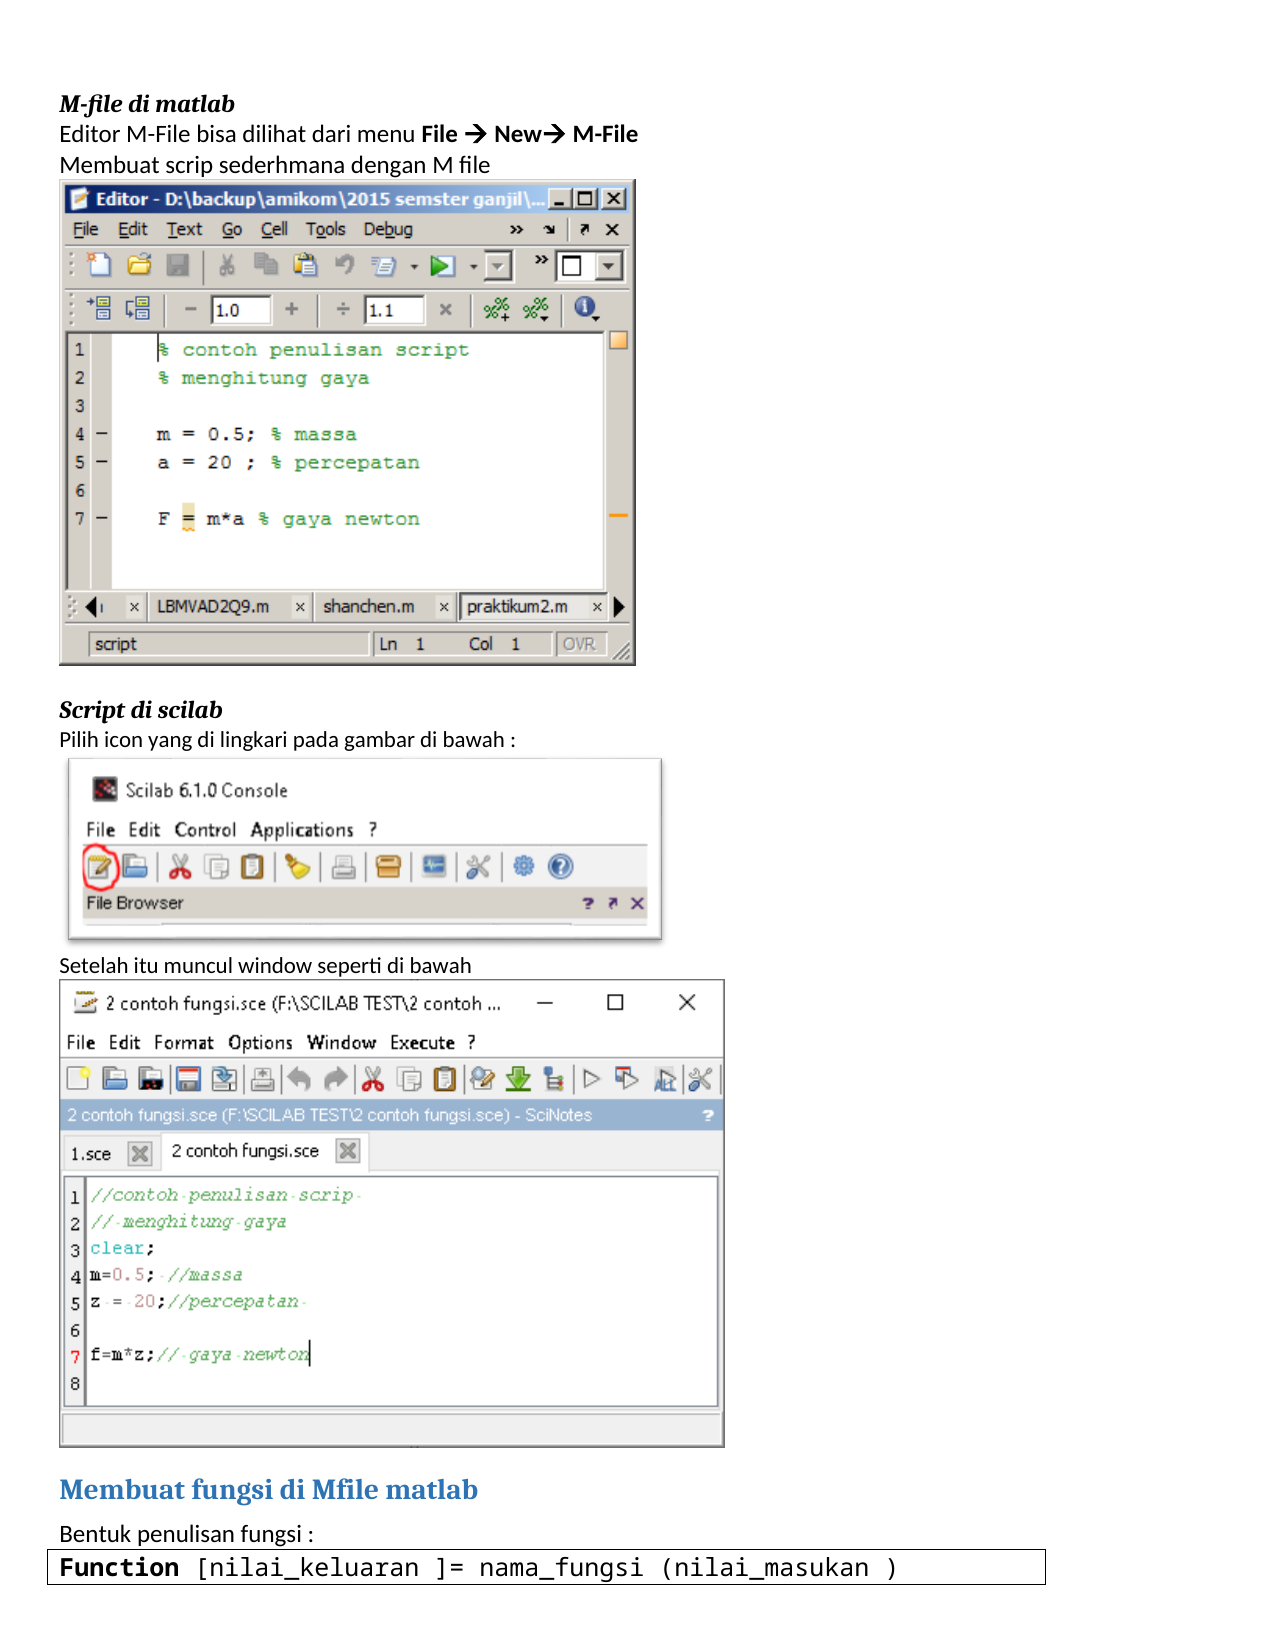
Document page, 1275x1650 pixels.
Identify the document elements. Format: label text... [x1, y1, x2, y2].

picture [59, 752, 672, 952]
text Setelah itu muncul window seperti di bawah [59, 951, 1216, 979]
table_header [48, 1550, 1045, 1583]
subtitle Script di scilab [59, 696, 1216, 725]
picture [59, 979, 725, 1448]
text Pilih icon yang di lingkari pada gambar di bawah : [59, 725, 1216, 753]
list Editor M-File bisa dilihat dari menu File New M-File [59, 118, 1216, 149]
picture [59, 179, 636, 666]
text Bentuk penulisan fungsi : [59, 1518, 1216, 1548]
subtitle Membuat fungsi di Mfile matlab [59, 1473, 1216, 1507]
text Membuat scrip sederhmana dengan M file [59, 149, 1216, 179]
subtitle M-file di matlab [59, 89, 1216, 118]
